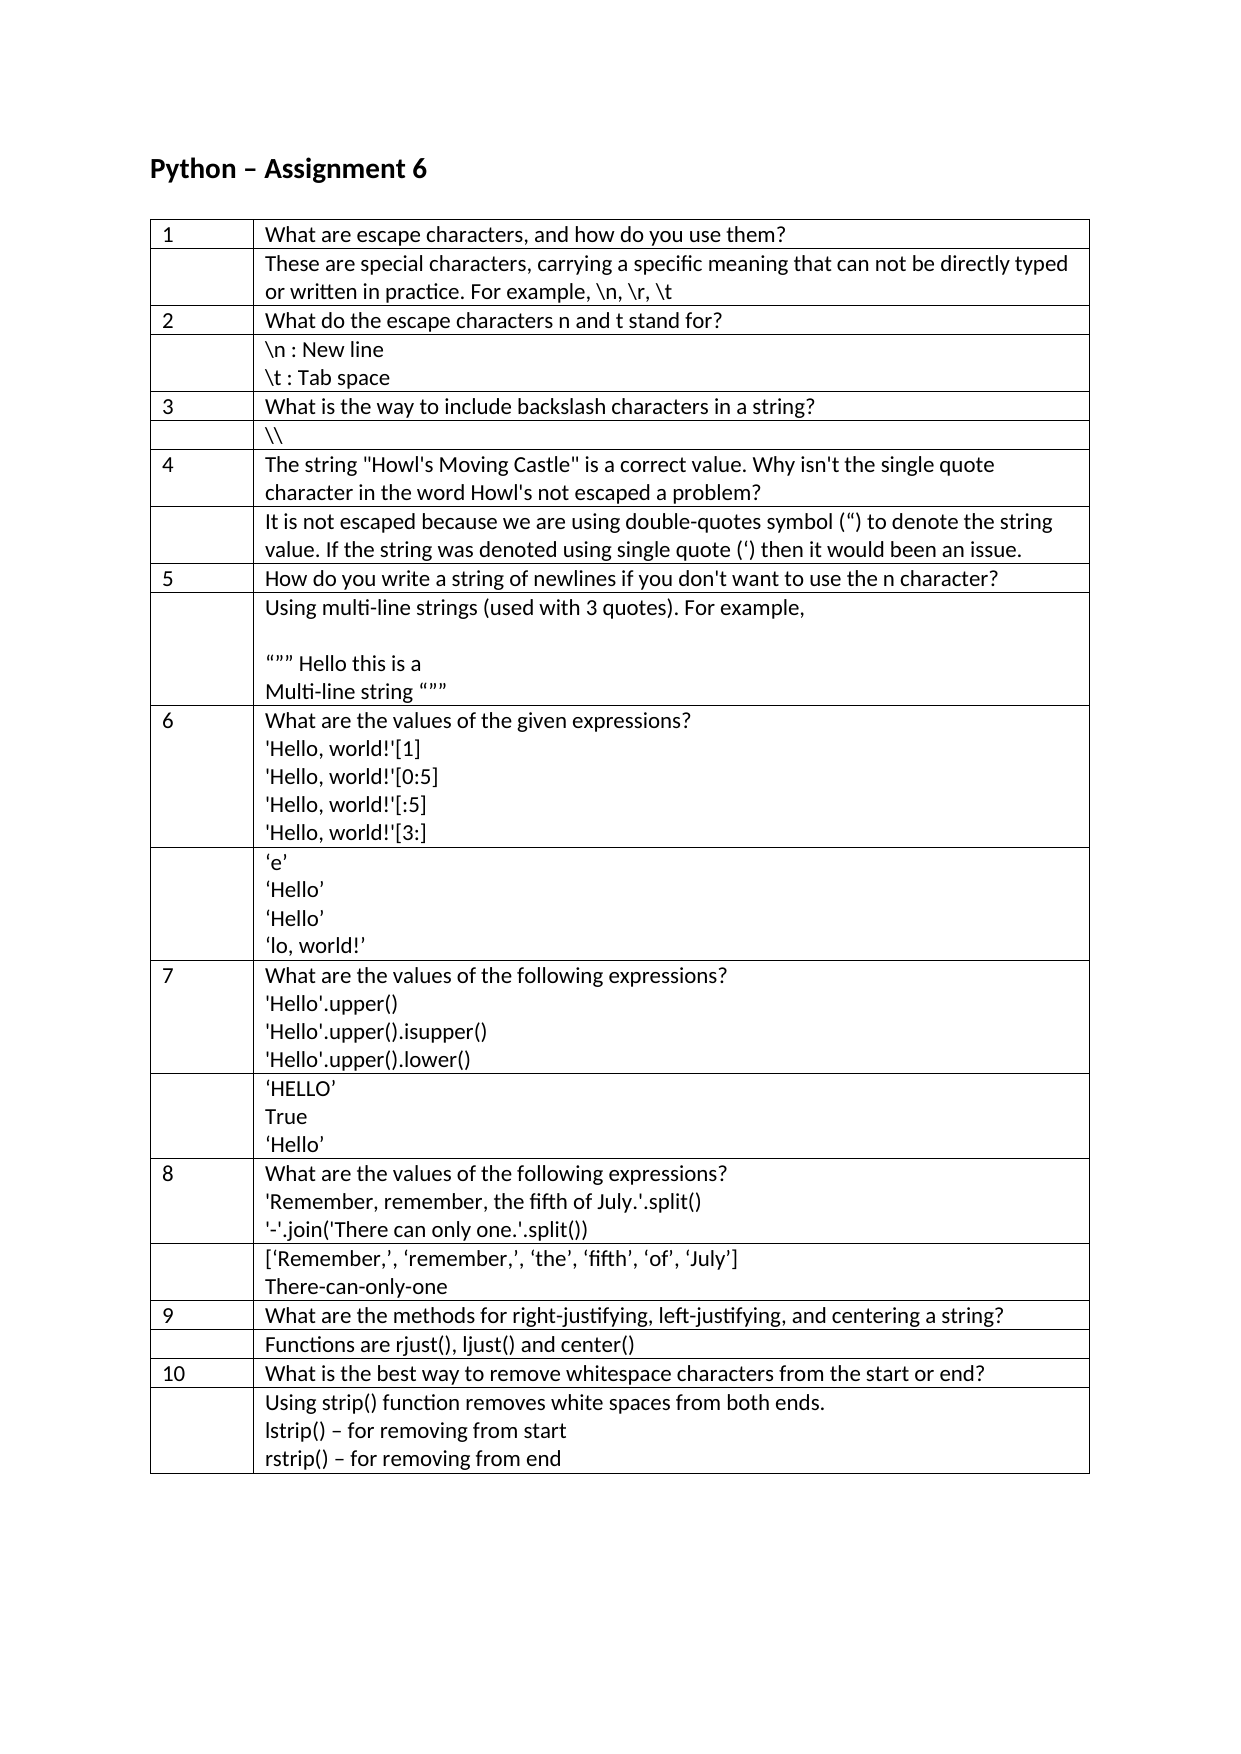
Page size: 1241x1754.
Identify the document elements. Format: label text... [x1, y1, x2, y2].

table_cell [151, 848, 253, 960]
table_cell [151, 421, 253, 449]
table_cell 8 [151, 1159, 253, 1243]
table_cell \\ [254, 421, 1089, 449]
table_cell These are special characters, carrying a specific meaning that can not be directly typed or written in practice. For example, \n, \r, \t [254, 249, 1089, 305]
table_cell Using multi-line strings (used with 3 quotes). For example, “”” Hello this is a Multi-line string “”” [254, 593, 1089, 705]
table_cell [151, 593, 253, 705]
table_cell [151, 335, 253, 391]
table_cell [151, 1330, 253, 1358]
table_cell [151, 1388, 253, 1472]
table_cell What are the values of the given expressions? 'Hello, world!'[1] 'Hello, world!'[0:5] 'Hello, world!'[:5] 'Hello, world!'[3:] [254, 706, 1089, 847]
table_header What are escape characters, and how do you use them? [254, 220, 1089, 248]
table_cell [151, 507, 253, 563]
table_cell 10 [151, 1359, 253, 1387]
text Python – Assignment 6 [150, 150, 1090, 186]
table_cell [151, 1074, 253, 1158]
table_cell [‘Remember,’, ‘remember,’, ‘the’, ‘fifth’, ‘of’, ‘July’] There-can-only-one [254, 1244, 1089, 1300]
table_cell The string "Howl's Moving Castle" is a correct value. Why isn't the single quote character in the word Howl's not escaped a problem? [254, 450, 1089, 506]
table_cell 3 [151, 392, 253, 420]
table_cell ‘HELLO’ True ‘Hello’ [254, 1074, 1089, 1158]
table_cell What is the way to include backslash characters in a string? [254, 392, 1089, 420]
table_cell 7 [151, 961, 253, 1073]
table_cell What are the values of the following expressions? 'Remember, remember, the fifth of July.'.split() '-'.join('There can only one.'.split()) [254, 1159, 1089, 1243]
table_cell What do the escape characters n and t stand for? [254, 306, 1089, 334]
table_cell 6 [151, 706, 253, 847]
table_cell [151, 1244, 253, 1300]
table_cell How do you write a string of newlines if you don't want to use the n character? [254, 564, 1089, 592]
table_cell What are the values of the following expressions? 'Hello'.upper() 'Hello'.upper().isupper() 'Hello'.upper().lower() [254, 961, 1089, 1073]
table_cell Using strip() function removes white spaces from both ends. lstrip() – for removing from start rstrip() – for removing from end [254, 1388, 1089, 1472]
table_cell It is not escaped because we are using double-quotes symbol (“) to denote the string value. If the string was denoted using single quote (‘) then it would been an issue. [254, 507, 1089, 563]
table_cell [151, 249, 253, 305]
table_cell What is the best way to remove whitespace characters from the start or end? [254, 1359, 1089, 1387]
table_cell \n : New line \t : Tab space [254, 335, 1089, 391]
table_cell 2 [151, 306, 253, 334]
table_cell What are the methods for right-justifying, left-justifying, and centering a string? [254, 1301, 1089, 1329]
table_cell Functions are rjust(), ljust() and center() [254, 1330, 1089, 1358]
table_cell 5 [151, 564, 253, 592]
table_cell 9 [151, 1301, 253, 1329]
table_cell 4 [151, 450, 253, 506]
table_header 1 [151, 220, 253, 248]
table_cell ‘e’ ‘Hello’ ‘Hello’ ‘lo, world!’ [254, 848, 1089, 960]
